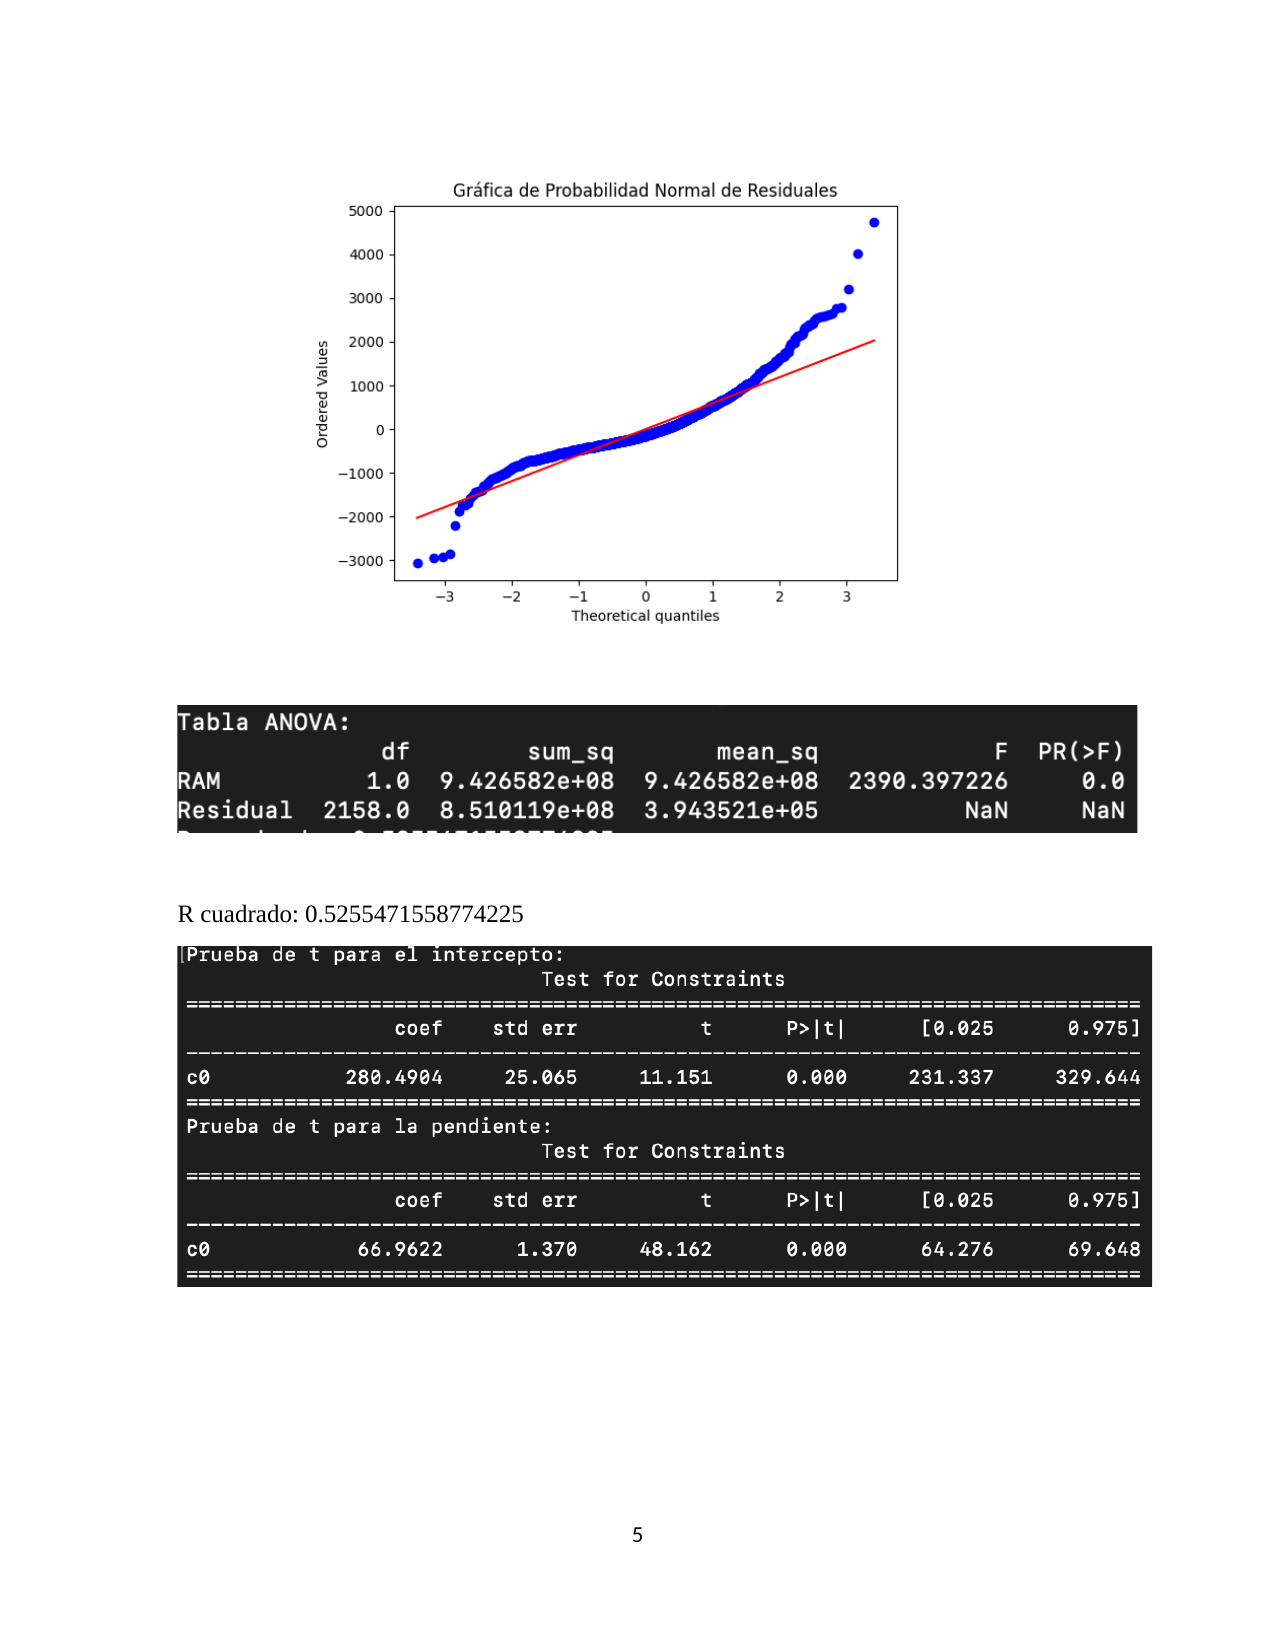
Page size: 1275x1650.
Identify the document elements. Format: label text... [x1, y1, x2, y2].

picture [177, 705, 1138, 833]
picture [313, 147, 962, 634]
text R cuadrado: 0.5255471558774225 [177, 899, 1098, 928]
picture [177, 946, 1153, 1287]
